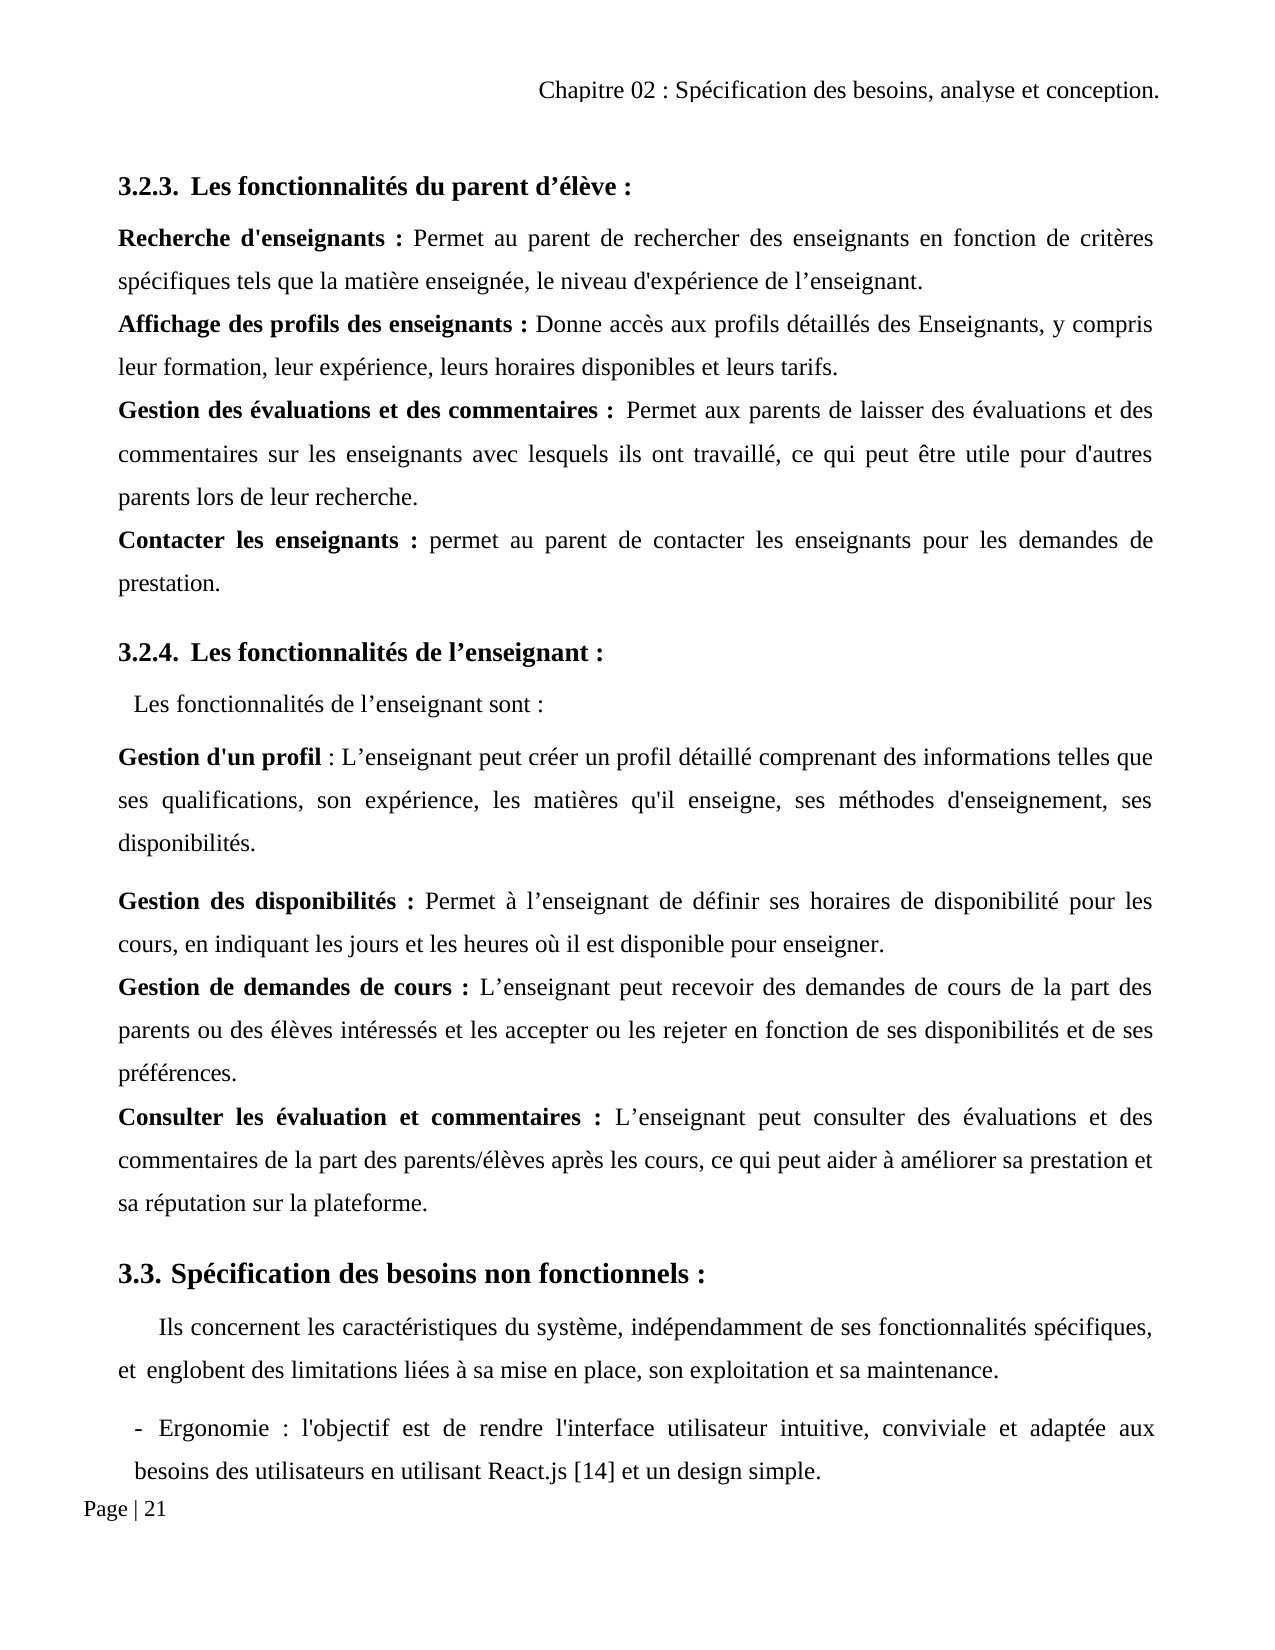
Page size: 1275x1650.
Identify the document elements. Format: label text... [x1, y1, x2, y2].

text Ils concernent les caractéristiques du système, indépendamment de ses fonctionnalités spécifiques, et englobent des limitations liées à sa mise en place, son exploitation et sa maintenance. [118, 1312, 1153, 1384]
text Consulter les évaluation et commentaires : L’enseignant peut consulter des évaluations et des commentaires de la part des parents/élèves après les cours, ce qui peut aider à améliorer sa prestation et sa réputation sur la plateforme. [118, 1102, 1153, 1217]
text Contacter les enseignants : permet au parent de contacter les enseignants pour les demandes de prestation. [118, 525, 1153, 597]
text Affichage des profils des enseignants : Donne accès aux profils détaillés des Enseignants, y compris leur formation, leur expérience, leurs horaires disponibles et leurs tarifs. [118, 309, 1153, 381]
text Recherche d'enseignants : Permet au parent de rechercher des enseignants en fonction de critères spécifiques tels que la matière enseignée, le niveau d'expérience de l’enseignant. [118, 223, 1153, 295]
text Gestion des disponibilités : Permet à l’enseignant de définir ses horaires de disponibilité pour les cours, en indiquant les jours et les heures où il est disponible pour enseigner. [118, 886, 1153, 958]
list Ergonomie : l'objectif est de rendre l'interface utilisateur intuitive, conviviale et adaptée aux besoins des utilisateurs en utilisant React.js et un design simple. [134, 1413, 1156, 1485]
subtitle Les fonctionnalités de l’enseignant : [118, 636, 1256, 667]
subtitle Spécification des besoins non fonctionnels : [118, 1256, 1256, 1289]
text Les fonctionnalités de l’enseignant sont : [83, 689, 1256, 718]
text Gestion des évaluations et des commentaires : Permet aux parents de laisser des évaluations et des commentaires sur les enseignants avec lesquels ils ont travaillé, ce qui peut être utile pour d'autres parents lors de leur recherche. [118, 396, 1153, 511]
text Gestion d'un profil : L’enseignant peut créer un profil détaillé comprenant des informations telles que ses qualifications, son expérience, les matières qu'il enseigne, ses méthodes d'enseignement, ses disponibilités. [118, 742, 1153, 857]
subtitle Les fonctionnalités du parent d’élève : [118, 170, 1256, 201]
text Gestion de demandes de cours : L’enseignant peut recevoir des demandes de cours de la part des parents ou des élèves intéressés et les accepter ou les rejeter en fonction de ses disponibilités et de ses préférences. [118, 972, 1153, 1087]
